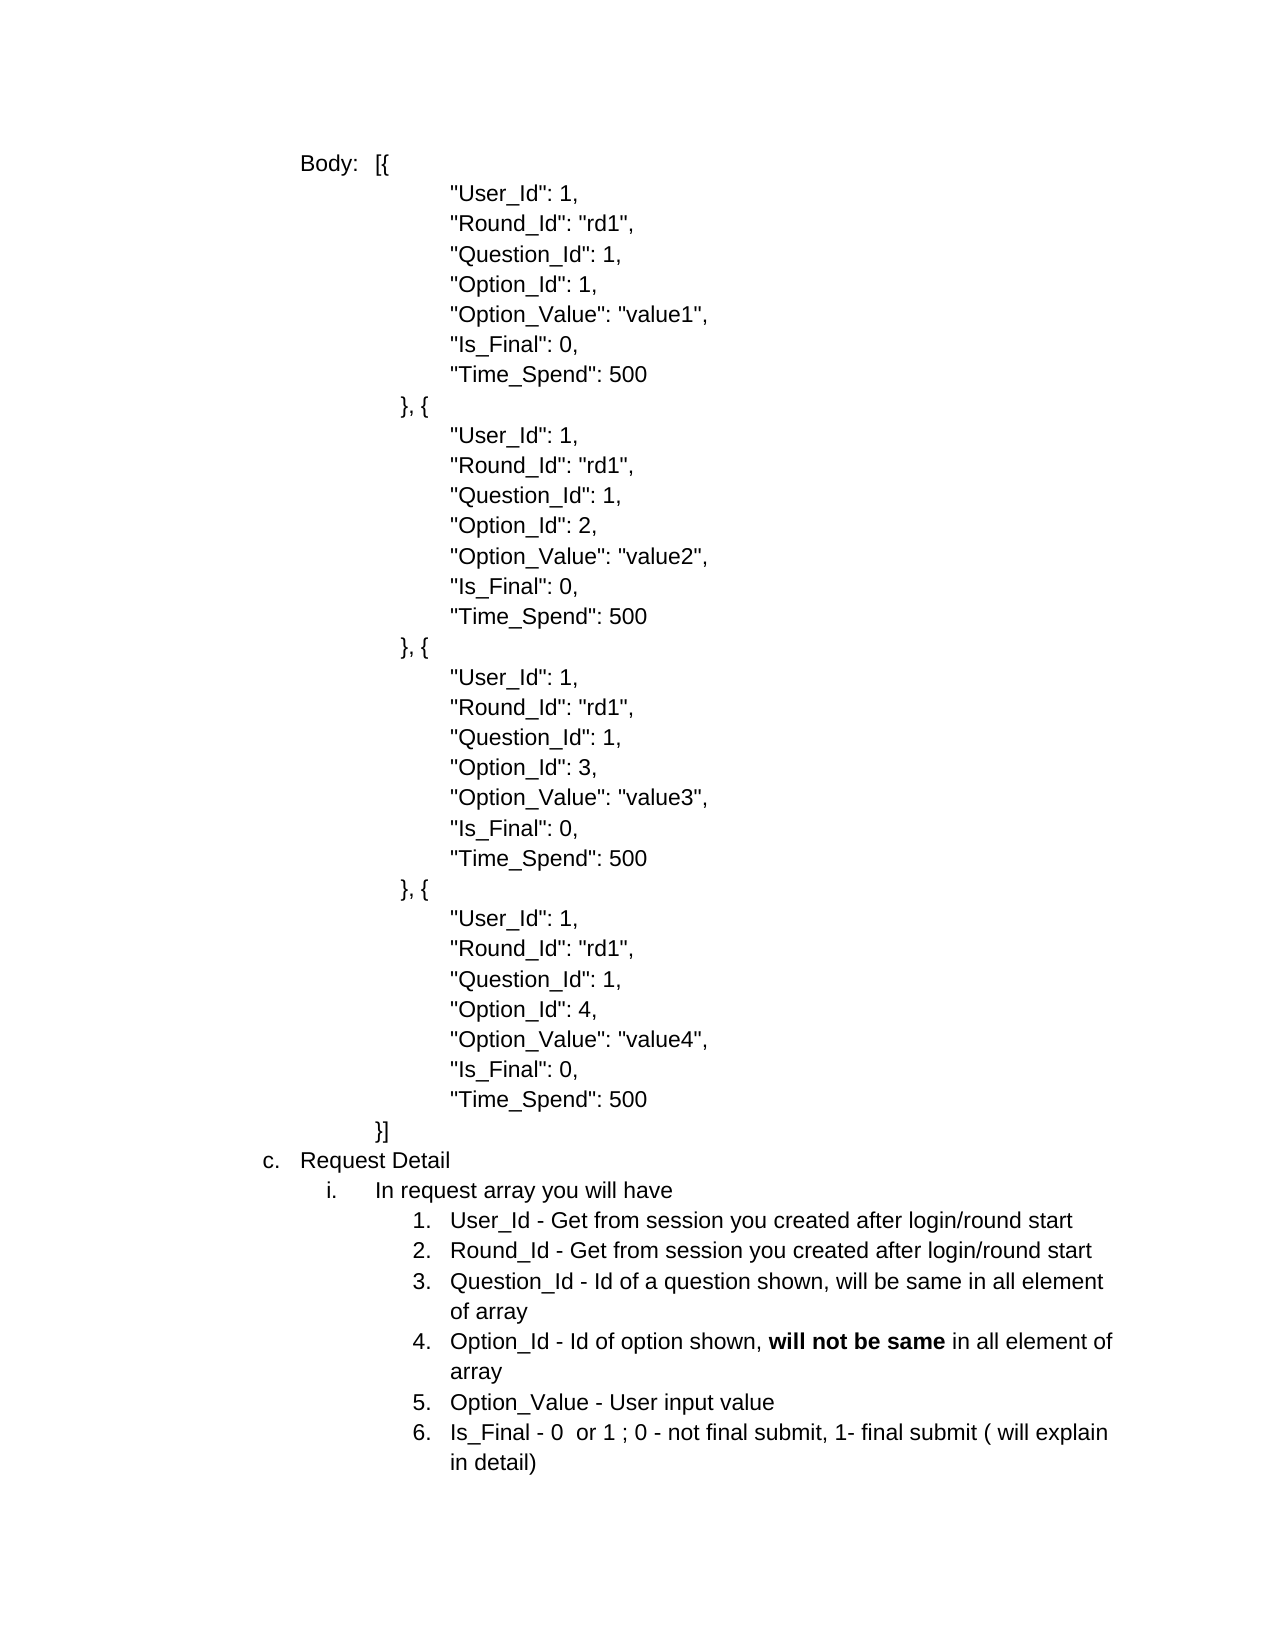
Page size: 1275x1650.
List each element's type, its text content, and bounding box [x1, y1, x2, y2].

text "Question_Id": 1, [375, 241, 1125, 267]
text }, { [375, 633, 1125, 660]
text "Round_Id": "rd1", [375, 694, 1125, 720]
text }, { [375, 392, 1125, 418]
list In request array you will have [337, 1177, 1125, 1203]
text "Question_Id": 1, [375, 482, 1125, 509]
text "Option_Id": 2, [375, 512, 1125, 539]
text }, { [375, 875, 1125, 901]
text "Option_Value": "value3", [375, 784, 1125, 811]
text "Is_Final": 0, [375, 1056, 1125, 1083]
text "Question_Id": 1, [375, 724, 1125, 750]
text "Time_Spend": 500 [375, 361, 1125, 388]
text "Time_Spend": 500 [375, 603, 1125, 629]
text "Option_Value": "value4", [375, 1026, 1125, 1052]
text "Option_Value": "value2", [375, 543, 1125, 569]
text "User_Id": 1, [375, 180, 1125, 207]
text "Round_Id": "rd1", [375, 935, 1125, 962]
text "Time_Spend": 500 [375, 1086, 1125, 1113]
text "User_Id": 1, [375, 422, 1125, 448]
text "Is_Final": 0, [375, 573, 1125, 599]
text "Option_Id": 4, [375, 996, 1125, 1022]
text "Option_Id": 3, [375, 754, 1125, 781]
list Option_Value - User input value [412, 1388, 1125, 1415]
text "Question_Id": 1, [375, 966, 1125, 992]
text "User_Id": 1, [375, 663, 1125, 690]
text "Round_Id": "rd1", [375, 452, 1125, 478]
text }] [300, 1117, 1125, 1143]
list Request Detail [262, 1147, 1125, 1173]
text Body: [{ [300, 150, 1125, 176]
text "Option_Id": 1, [375, 271, 1125, 297]
list Round_Id - Get from session you created after login/round start [412, 1237, 1125, 1264]
list User_Id - Get from session you created after login/round start [412, 1207, 1125, 1234]
list Question_Id - Id of a question shown, will be same in all element of array [412, 1268, 1125, 1324]
text "Time_Spend": 500 [375, 845, 1125, 871]
text "User_Id": 1, [375, 905, 1125, 932]
list Option_Id - Id of option shown, will not be same in all element of array [412, 1328, 1125, 1385]
list Is_Final - 0 or 1 ; 0 - not final submit, 1- final submit ( will explain in detail) [412, 1419, 1125, 1475]
text "Option_Value": "value1", [375, 301, 1125, 327]
text "Is_Final": 0, [375, 814, 1125, 841]
text "Is_Final": 0, [375, 331, 1125, 358]
text "Round_Id": "rd1", [375, 210, 1125, 237]
